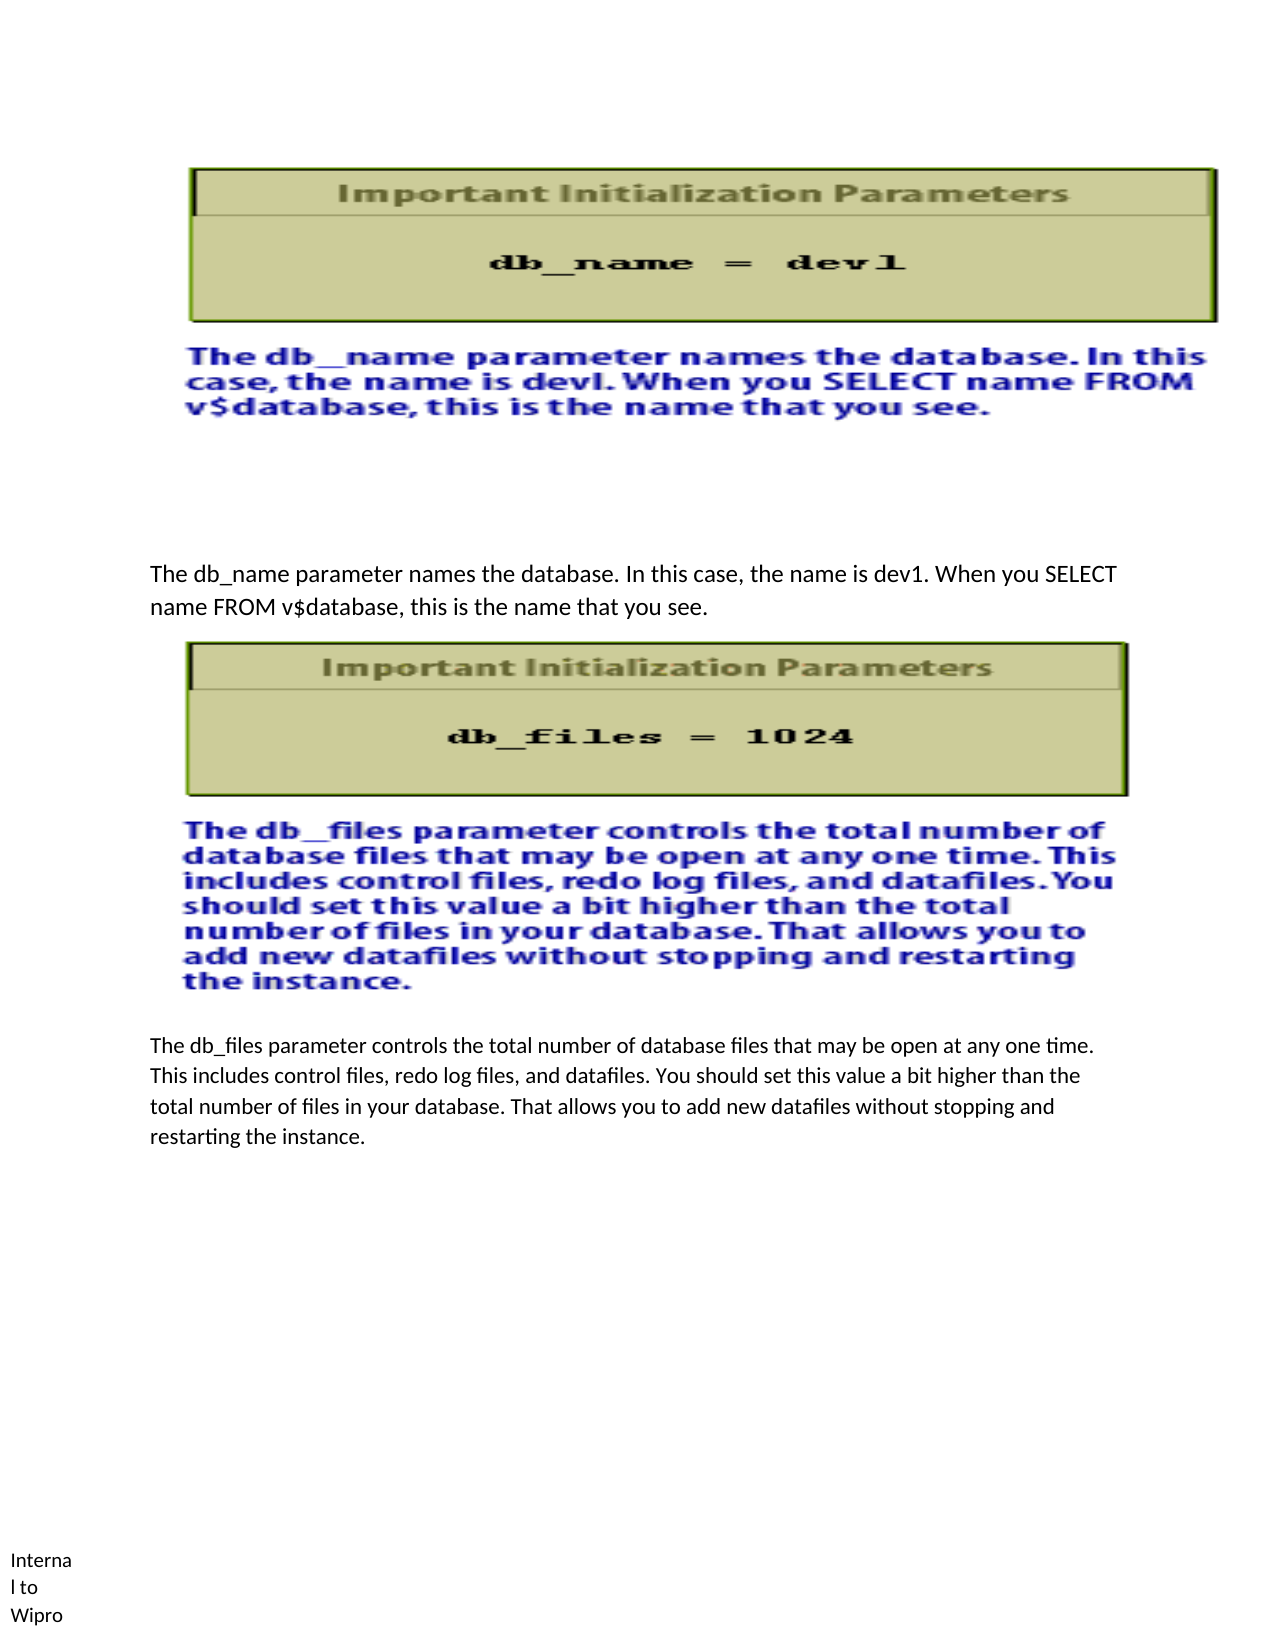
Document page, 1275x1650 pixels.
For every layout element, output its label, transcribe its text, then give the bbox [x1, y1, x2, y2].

text The db_name parameter names the database. In this case, the name is dev1. When you SELECT name FROM v$database, this is the name that you see. [150, 558, 1125, 623]
picture [150, 623, 1160, 1013]
text The db_files parameter controls the total number of database files that may be open at any one time. This includes control files, redo log files, and datafiles. You should set this value a bit higher than the total number of files in your database. That allows you to add new datafiles without stopping and restarting the instance. The control_files parameter points to the database control files. The db_block_size parameter controls the physical size of a database block. Oracle buffers data in memory in order to reduce disk I/O. [150, 1031, 1125, 1150]
picture [150, 150, 1252, 539]
